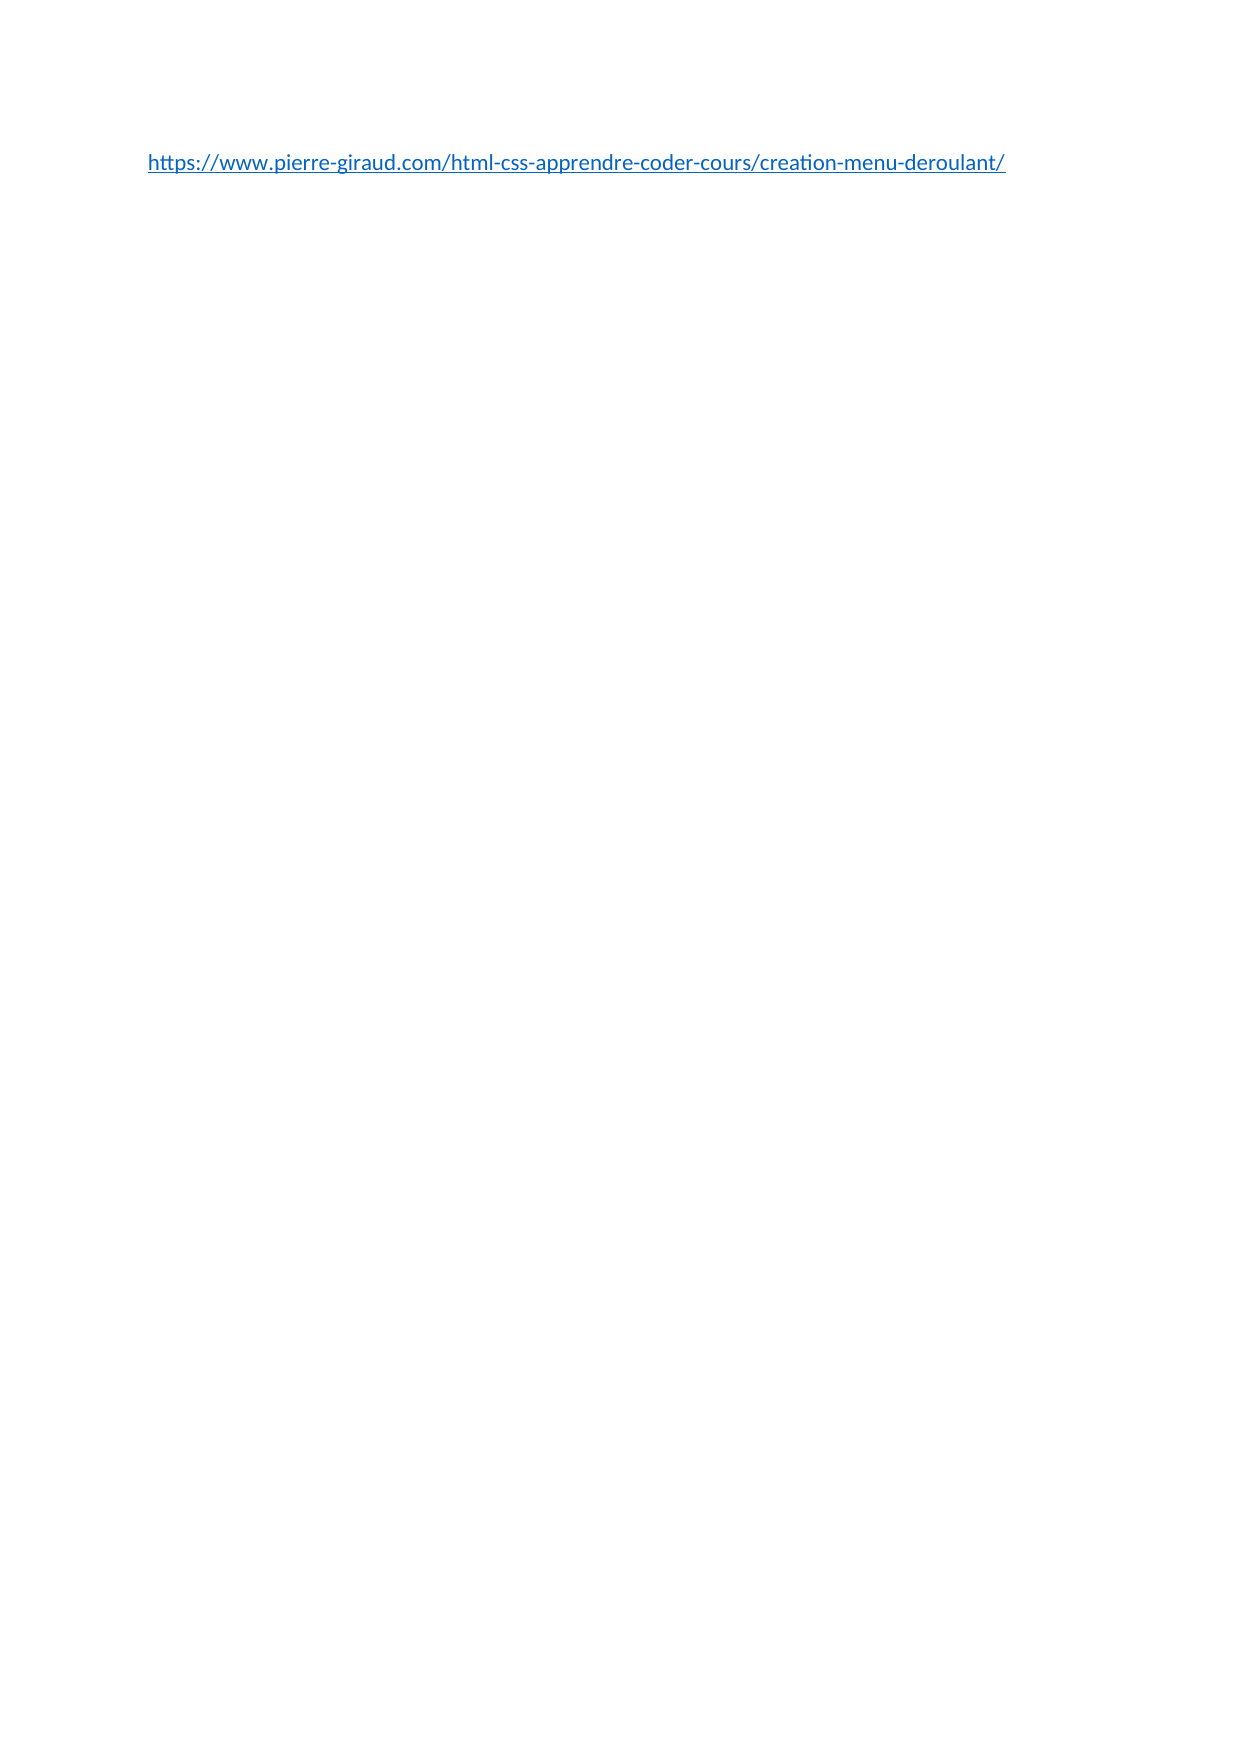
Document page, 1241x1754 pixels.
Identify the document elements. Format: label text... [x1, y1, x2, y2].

text https://www.pierre-giraud.com/html-css-apprendre-coder-cours/creation-menu-deroulant/ [148, 148, 1093, 176]
